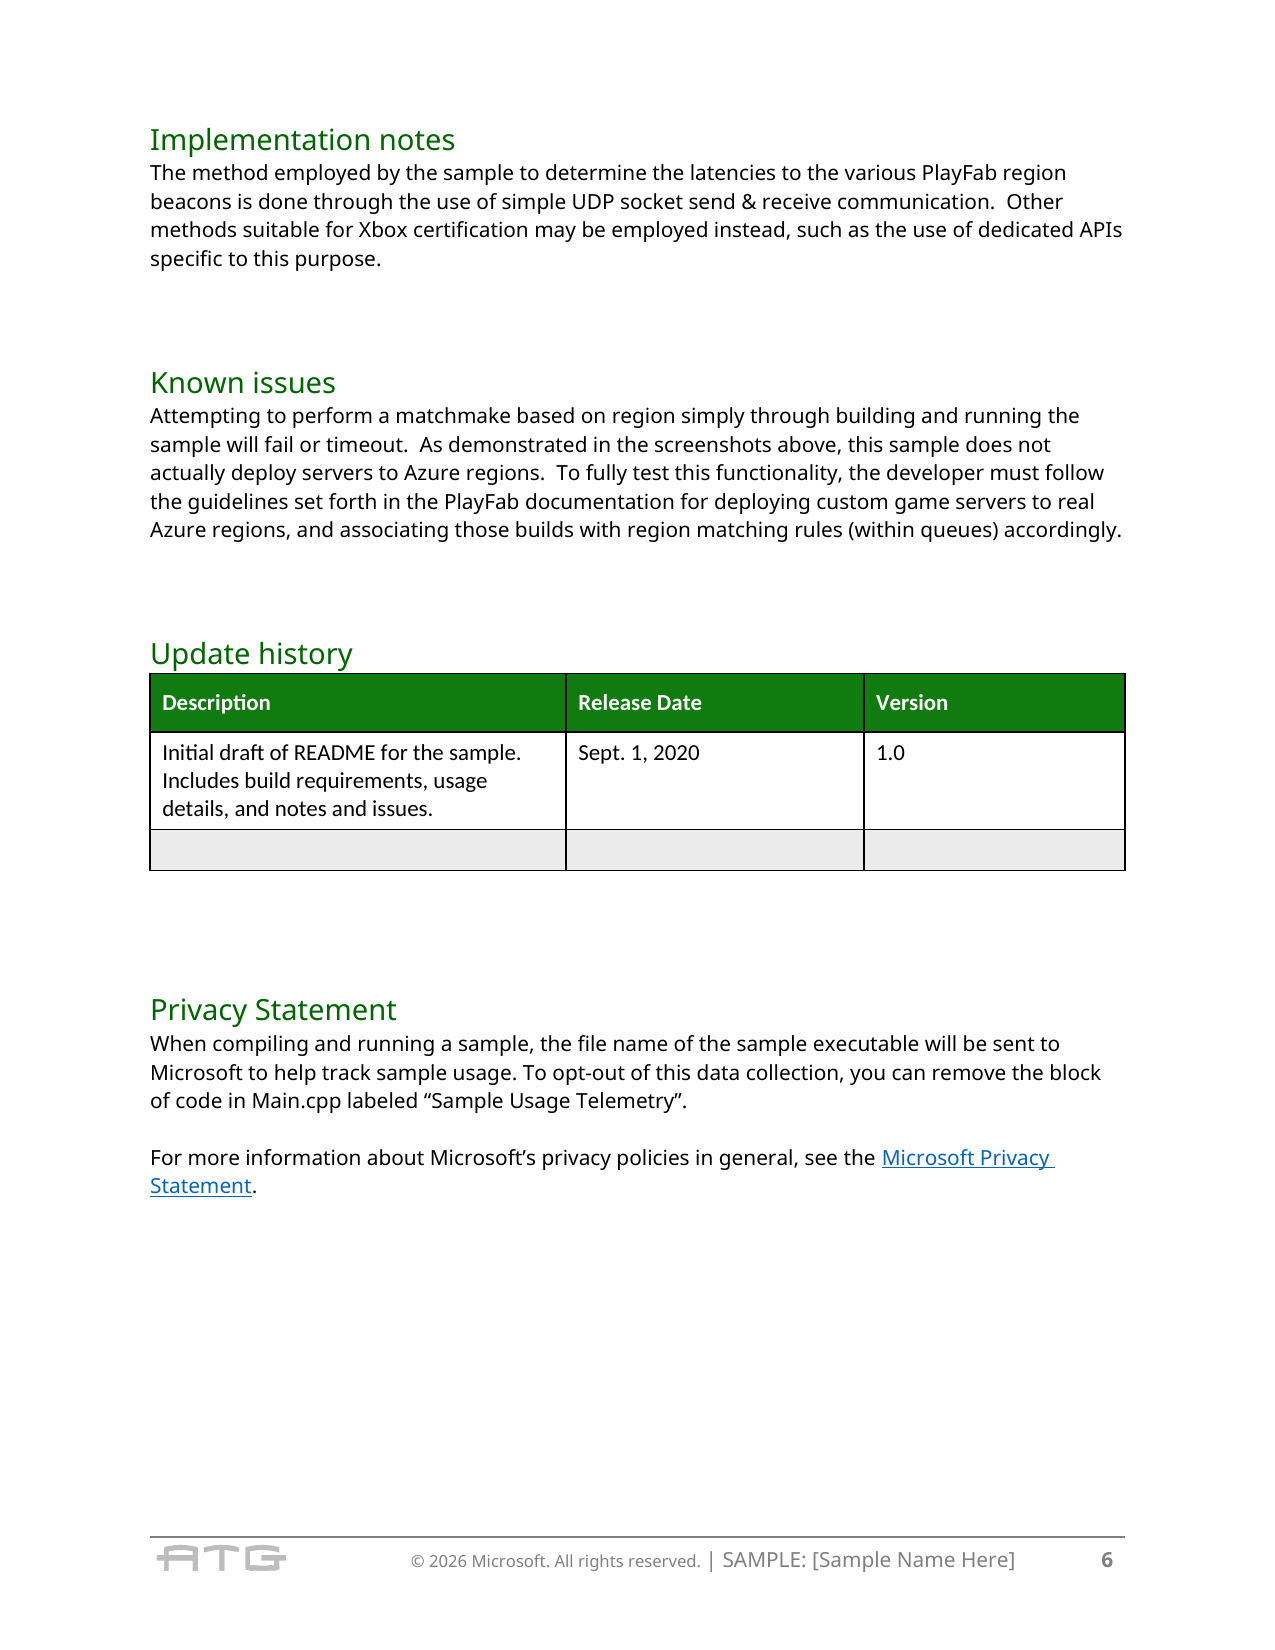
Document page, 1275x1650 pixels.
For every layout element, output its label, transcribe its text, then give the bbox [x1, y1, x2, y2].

subtitle Privacy Statement [150, 989, 1125, 1029]
table_header Release Date [567, 674, 863, 731]
subtitle Update history [150, 633, 1125, 673]
text Attempting to perform a matchmake based on region simply through building and running the sample will fail or timeout. As demonstrated in the screenshots above, this sample does not actually deploy servers to Azure regions. To fully test this functionality, the developer must follow the guidelines set forth in the PlayFab documentation for deploying custom game servers to real Azure regions, and associating those builds with region matching rules (within queues) accordingly. [150, 402, 1125, 544]
table_cell Initial draft of README for the sample. Includes build requirements, usage details, and notes and issues. [151, 733, 565, 829]
text The method employed by the sample to determine the latencies to the various PlayFab region beacons is done through the use of simple UDP socket send & receive communication. Other methods suitable for Xbox certification may be employed instead, such as the use of dedicated APIs specific to this purpose. [150, 158, 1125, 272]
table_cell [567, 830, 863, 870]
table_header Version [865, 674, 1124, 731]
text When compiling and running a sample, the file name of the sample executable will be sent to Microsoft to help track sample usage. To opt-out of this data collection, you can remove the block of code in Main.cpp labeled “Sample Usage Telemetry”. [150, 1029, 1125, 1114]
table_header Description [151, 674, 565, 731]
table_cell 1.0 [865, 733, 1124, 829]
subtitle Implementation notes [150, 119, 1125, 158]
table_cell [865, 830, 1124, 870]
table_cell Sept. 1, 2020 [567, 733, 863, 829]
subtitle Known issues [150, 362, 1125, 402]
text For more information about Microsoft’s privacy policies in general, see the Microsoft Privacy Statement. [150, 1143, 1125, 1200]
picture [156, 1544, 286, 1571]
table_cell [151, 830, 565, 870]
